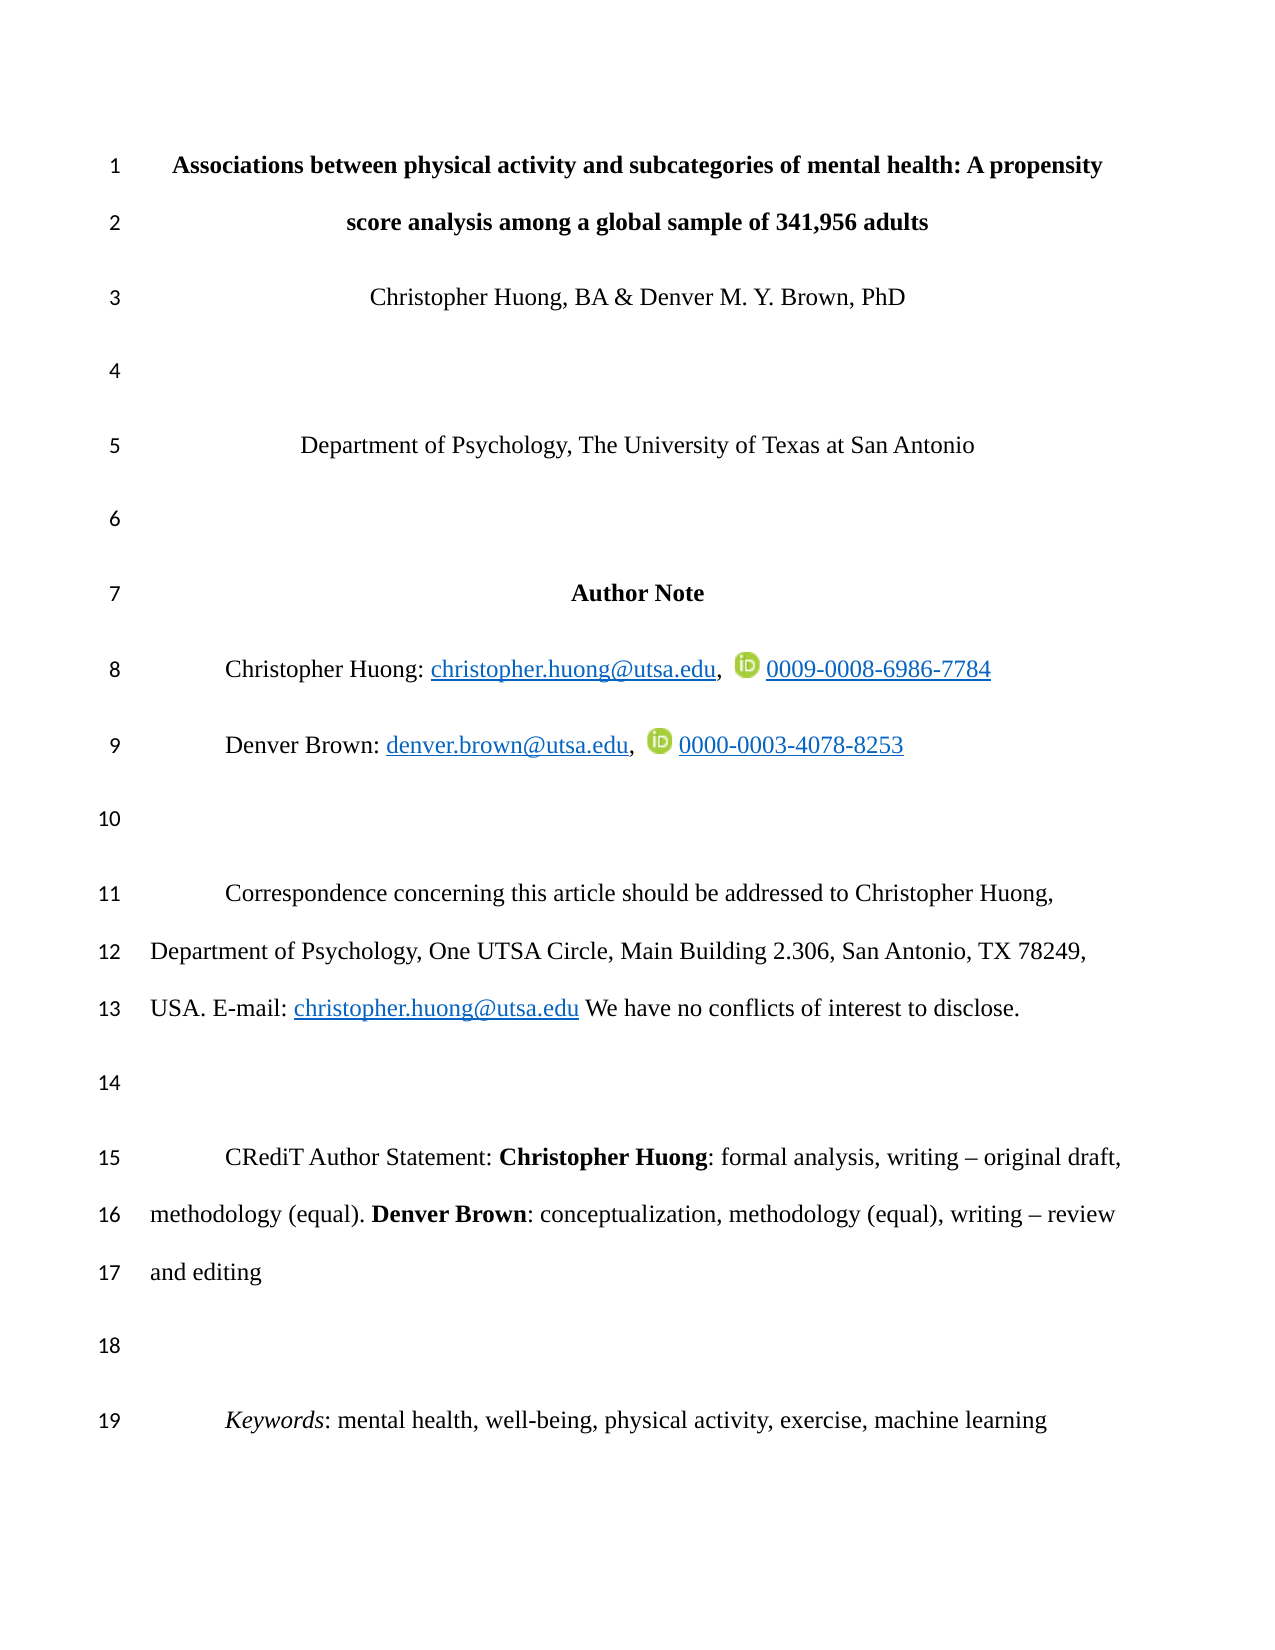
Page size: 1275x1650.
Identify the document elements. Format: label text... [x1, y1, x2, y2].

picture [647, 728, 673, 754]
picture [734, 652, 760, 678]
text Correspondence concerning this article should be addressed to Christopher Huong, Department of Psychology, One UTSA Circle, Main Building 2.306, San Antonio, TX 78249, USA. E-mail: christopher.huong@utsa.edu We have no conflicts of interest to disclose. [150, 878, 1125, 1022]
text Christopher Huong: christopher.huong@utsa.edu, 0009-0008-6986-7784 [150, 652, 1125, 683]
text Keywords: mental health, well-being, physical activity, exercise, machine learning [150, 1405, 1125, 1434]
text Christopher Huong, BA & Denver M. Y. Brown, PhD [150, 282, 1125, 310]
text Author Note [150, 578, 1125, 607]
text CRediT Author Statement: Christopher Huong: formal analysis, writing – original draft, methodology (equal). Denver Brown: conceptualization, methodology (equal), writing – review and editing [150, 1142, 1125, 1285]
text Denver Brown: denver.brown@utsa.edu, 0000-0003-4078-8253 [150, 728, 1125, 759]
text Department of Psychology, The University of Texas at San Antonio [150, 430, 1125, 459]
text Associations between physical activity and subcategories of mental health: A propensity score analysis among a global sample of 341,956 adults [150, 150, 1125, 236]
